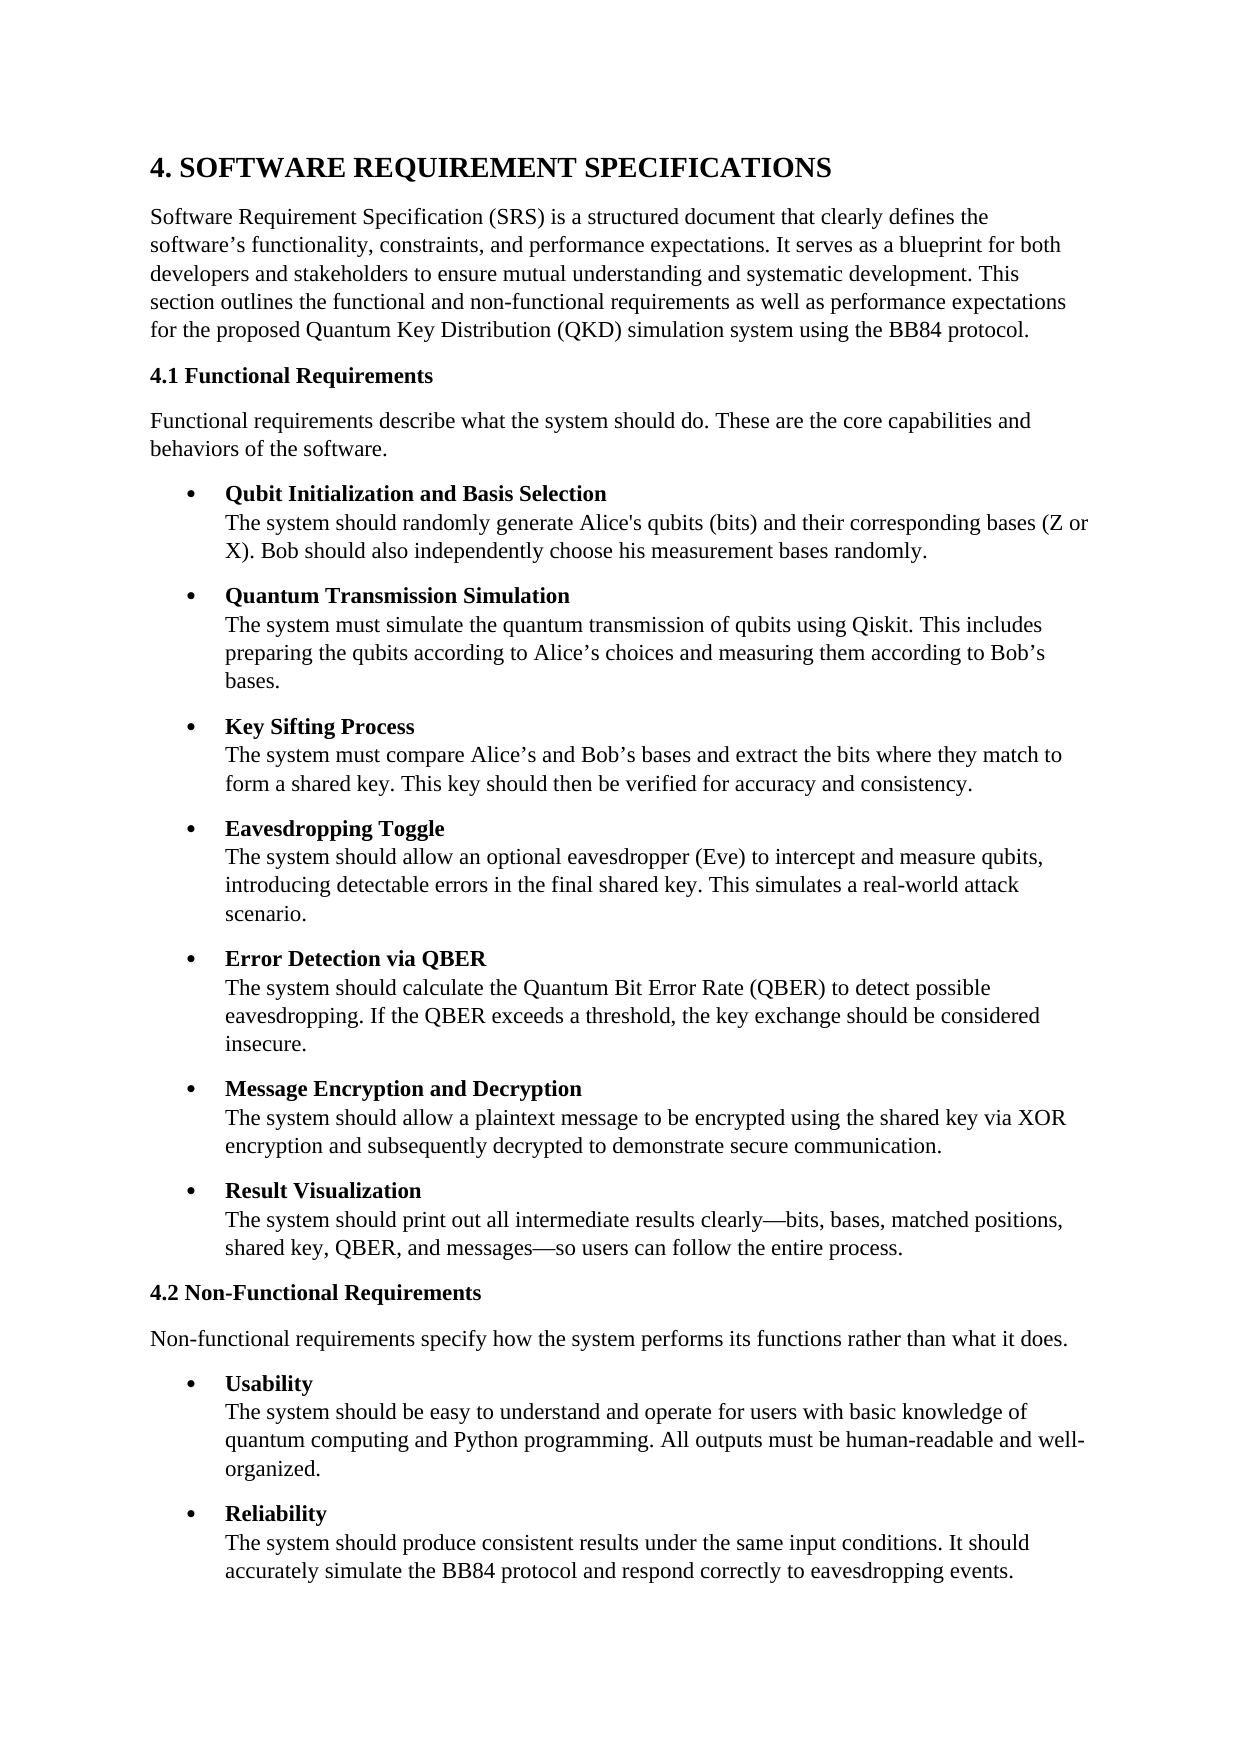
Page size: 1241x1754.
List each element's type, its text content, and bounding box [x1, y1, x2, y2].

list Quantum Transmission Simulation The system must simulate the quantum transmission of qubits using Qiskit. This includes preparing the qubits according to Alice’s choices and measuring them according to Bob’s bases. [187, 582, 1090, 694]
list Key Sifting Process The system must compare Alice’s and Bob’s bases and extract the bits where they match to form a shared key. This key should then be verified for accuracy and consistency. [187, 713, 1090, 796]
list Eavesdropping Toggle The system should allow an optional eavesdropper (Eve) to intercept and measure qubits, introducing detectable errors in the final shared key. This simulates a real-world attack scenario. [187, 815, 1090, 926]
list Error Detection via QBER The system should calculate the Quantum Bit Error Rate (QBER) to detect possible eavesdropping. If the QBER exceeds a threshold, the key exchange should be considered insecure. [187, 945, 1090, 1057]
list Message Encryption and Decryption The system should allow a plaintext message to be encrypted using the shared key via XOR encryption and subsequently decrypted to demonstrate secure communication. [187, 1076, 1090, 1159]
text 4. SOFTWARE REQUIREMENT SPECIFICATIONS [150, 150, 1090, 183]
text Functional requirements describe what the system should do. These are the core capabilities and behaviors of the software. [150, 407, 1090, 462]
text Software Requirement Specification (SRS) is a structured document that clearly defines the software’s functionality, constraints, and performance expectations. It serves as a blueprint for both developers and stakeholders to ensure mutual understanding and systematic development. This section outlines the functional and non-functional requirements as well as performance expectations for the proposed Quantum Key Distribution (QKD) simulation system using the BB84 protocol. [150, 203, 1090, 343]
list Usability The system should be easy to understand and operate for users with basic knowledge of quantum computing and Python programming. All outputs must be human-readable and well-organized. [187, 1370, 1090, 1481]
list Result Visualization The system should print out all intermediate results clearly—bits, bases, matched positions, shared key, QBER, and messages—so users can follow the entire process. [187, 1177, 1090, 1261]
text 4.1 Functional Requirements [150, 362, 1090, 388]
text Non-functional requirements specify how the system performs its functions rather than what it does. [150, 1324, 1090, 1351]
list Qubit Initialization and Basis Selection The system should randomly generate Alice's qubits (bits) and their corresponding bases (Z or X). Bob should also independently choose his measurement bases randomly. [187, 480, 1090, 563]
list Reliability The system should produce consistent results under the same input conditions. It should accurately simulate the BB84 protocol and respond correctly to eavesdropping events. [187, 1500, 1090, 1583]
text 4.2 Non-Functional Requirements [150, 1279, 1090, 1306]
